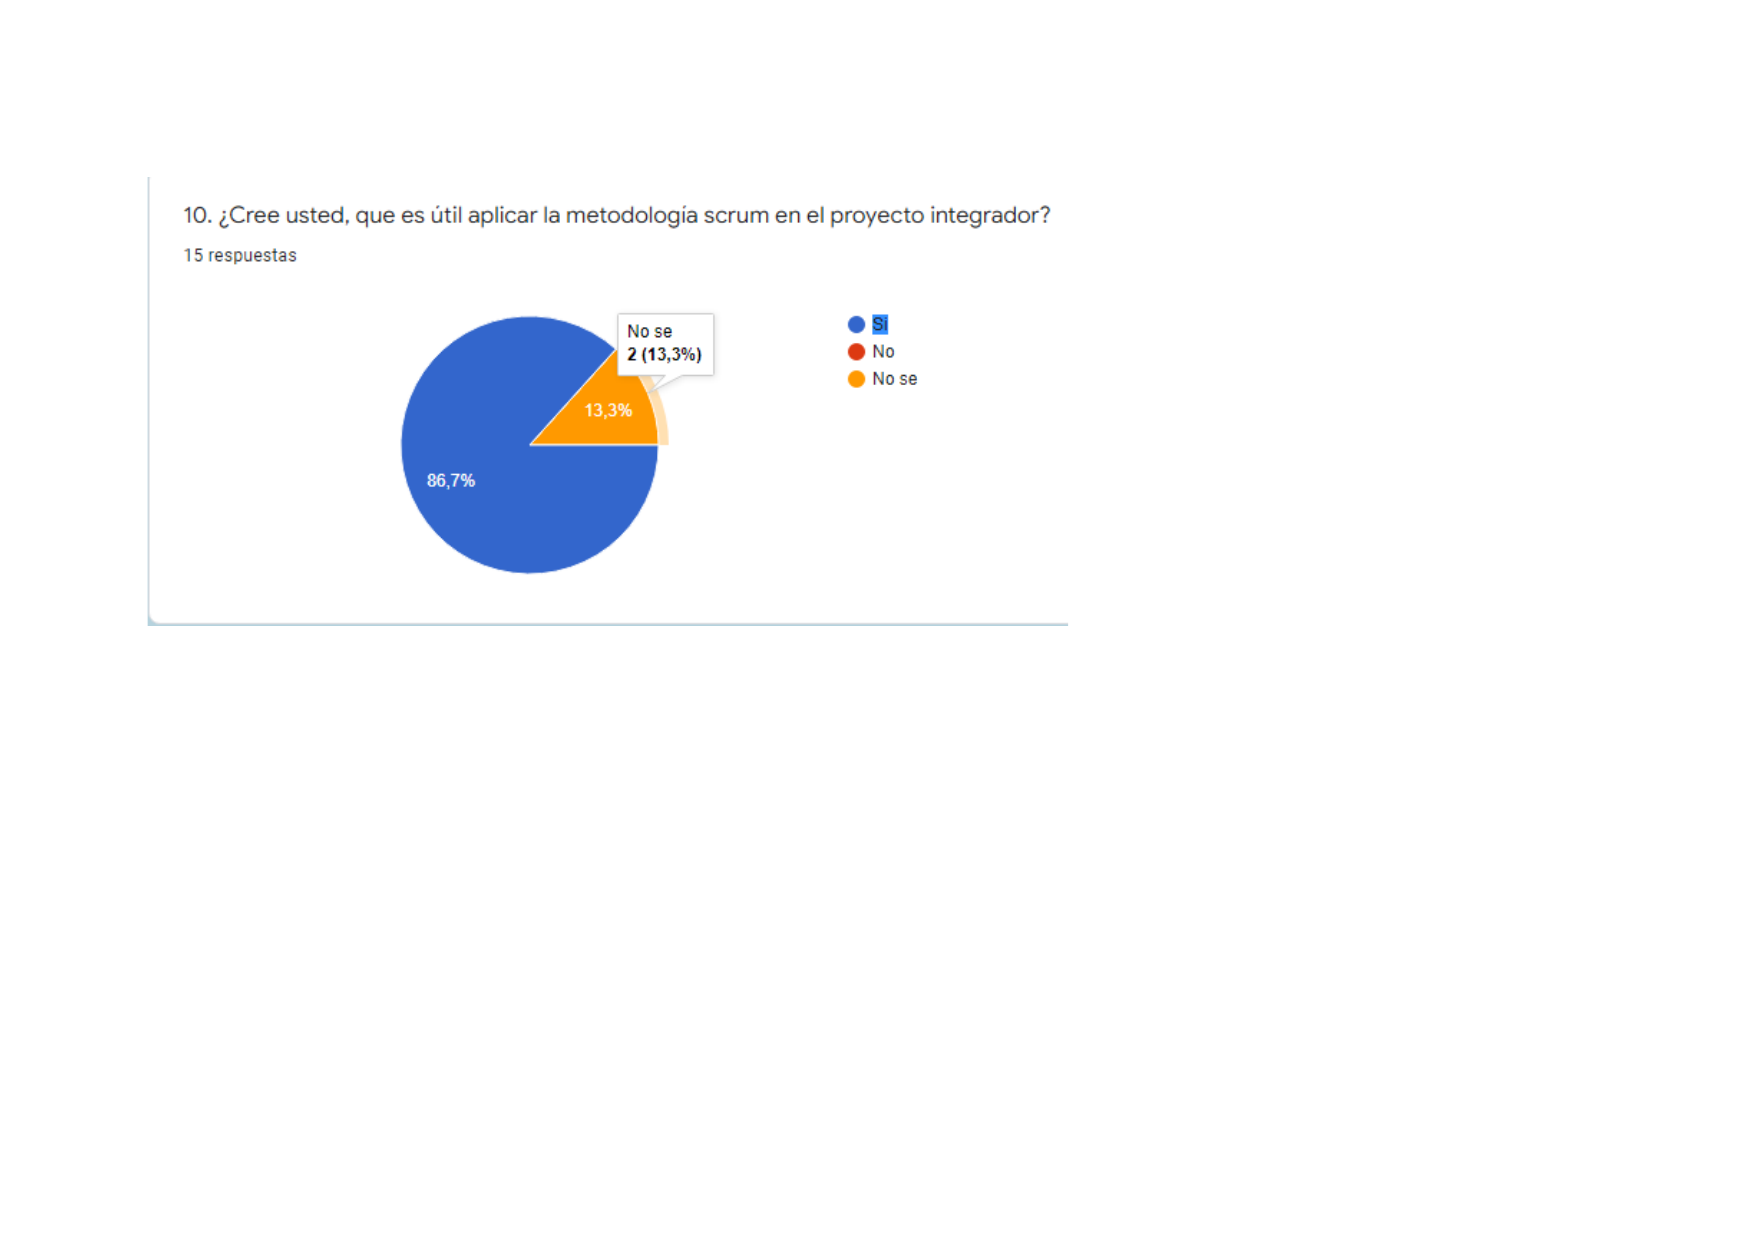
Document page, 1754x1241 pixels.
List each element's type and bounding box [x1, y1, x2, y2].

picture [147, 177, 1069, 626]
